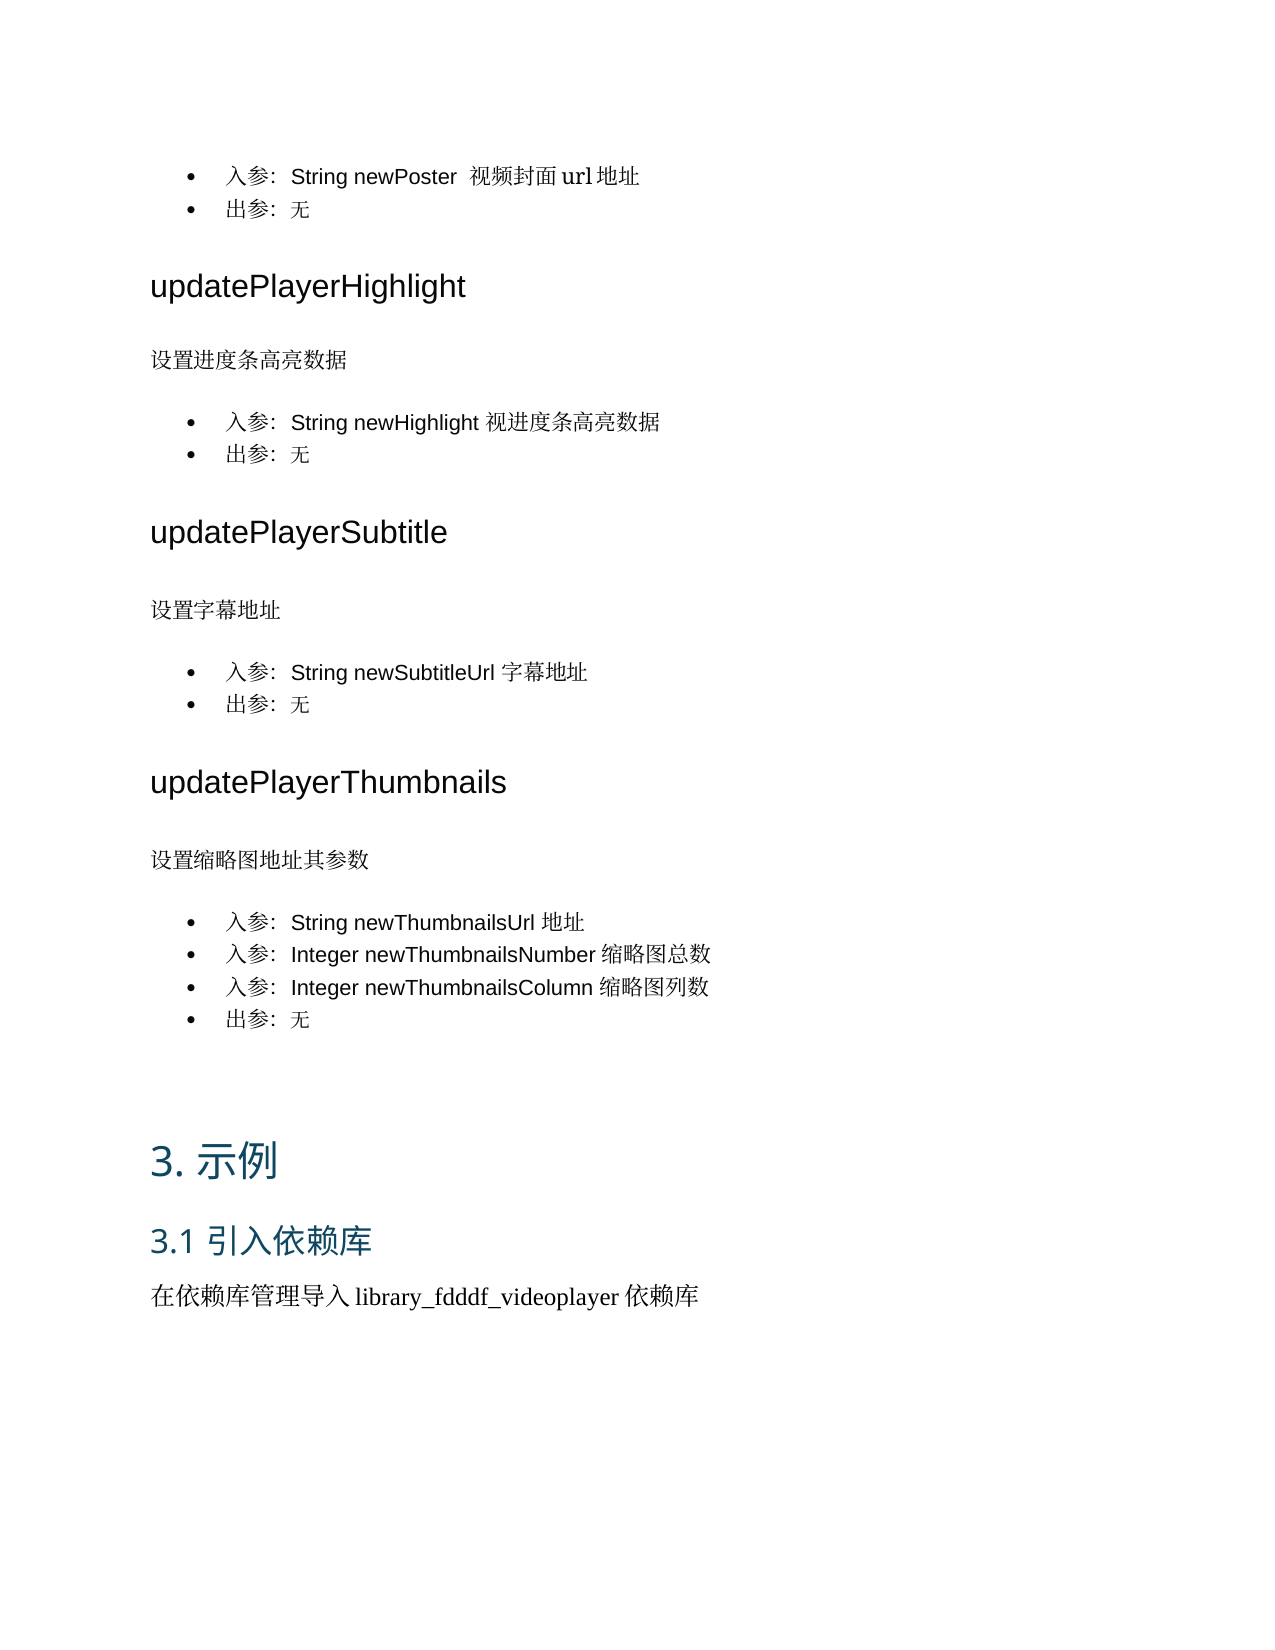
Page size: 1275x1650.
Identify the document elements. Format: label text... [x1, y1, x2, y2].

subtitle updatePlayerHighlight [150, 253, 1125, 318]
text 设置进度条高亮数据 [150, 343, 1125, 375]
list 出参：无 [187, 191, 1125, 224]
list 入参：Integer newThumbnailsColumn 缩略图列数 [187, 969, 1125, 1002]
list 入参：String newPoster 视频封面url地址 [187, 159, 1125, 191]
list 出参：无 [187, 1002, 1125, 1034]
subtitle updatePlayerSubtitle [150, 499, 1125, 564]
list 入参：String newHighlight 视进度条高亮数据 [187, 404, 1125, 437]
subtitle updatePlayerThumbnails [150, 749, 1125, 814]
list 出参：无 [187, 687, 1125, 719]
text 设置缩略图地址其参数 [150, 843, 1125, 875]
text 设置字幕地址 [150, 593, 1125, 625]
list 入参：String newSubtitleUrl 字幕地址 [187, 654, 1125, 687]
text 在依赖库管理导入library_fdddf_videoplayer依赖库 [150, 1280, 1125, 1313]
list 入参：String newThumbnailsUrl 地址 [187, 904, 1125, 937]
subtitle 3. 示例 [150, 1125, 1125, 1190]
list 出参：无 [187, 437, 1125, 469]
list 入参：Integer newThumbnailsNumber 缩略图总数 [187, 937, 1125, 969]
subtitle 3.1 引入依赖库 [150, 1207, 1125, 1272]
